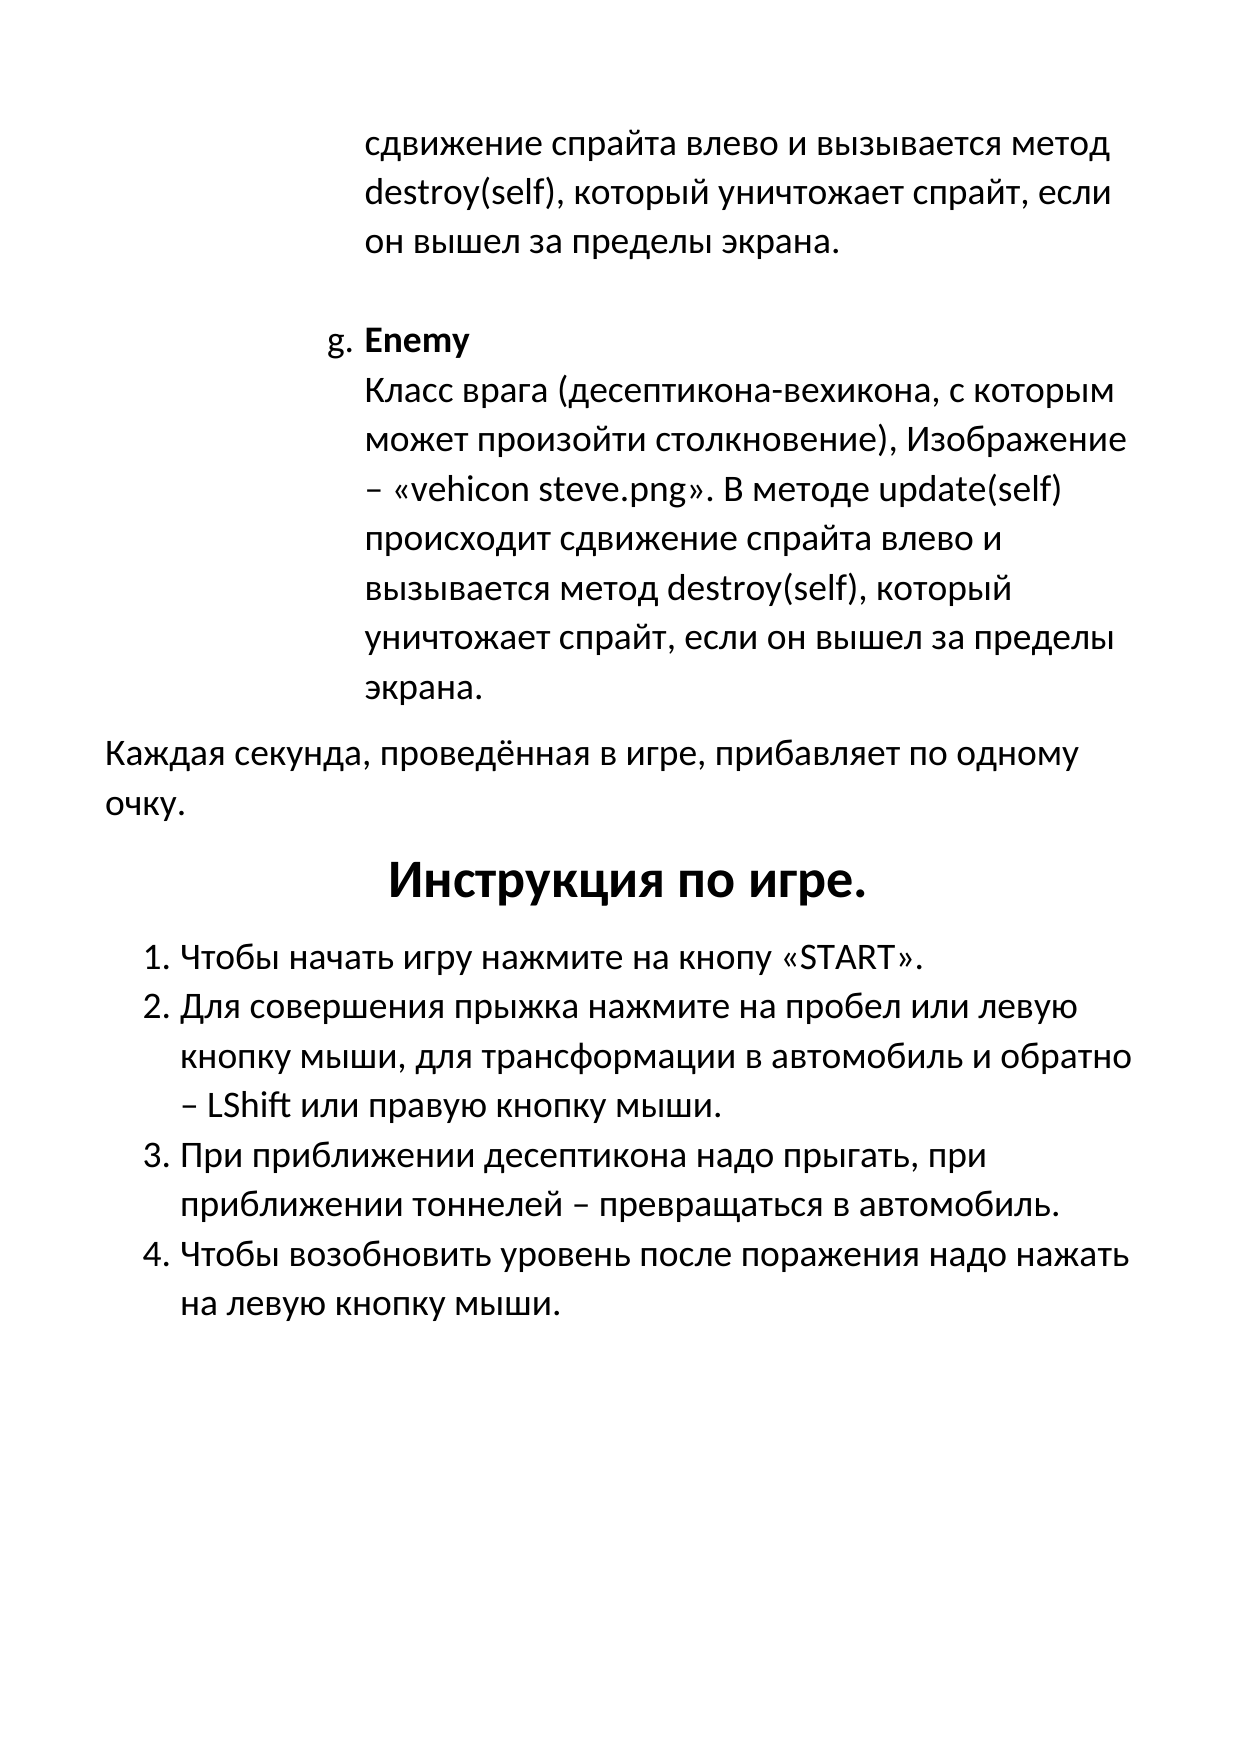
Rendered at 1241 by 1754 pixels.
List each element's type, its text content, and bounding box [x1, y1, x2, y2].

list Класс врага (десептикона-вехикона, с которым может произойти столкновение), Изображение – «vehicon steve.png». В методе update(self) происходит сдвижение спрайта влево и вызывается метод destroy(self), который уничтожает спрайт, если он вышел за пределы экрана. [364, 366, 1152, 709]
list Чтобы начать игру нажмите на кнопу «START». [142, 933, 1152, 978]
list Для совершения прыжка нажмите на пробел или левую кнопку мыши, для трансформации в автомобиль и обратно – LShift или правую кнопку мыши. [142, 982, 1152, 1127]
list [364, 118, 1152, 263]
list Enemy [327, 316, 1152, 362]
text Каждая секунда, проведённая в игре, прибавляет по одному очку. [105, 729, 1152, 824]
list При приближении десептикона надо прыгать, при приближении тоннелей – превращаться в автомобиль. [142, 1131, 1152, 1226]
list Чтобы возобновить уровень после поражения надо нажать на левую кнопку мыши. [142, 1229, 1152, 1325]
text Инструкция по игре. [105, 844, 1152, 911]
